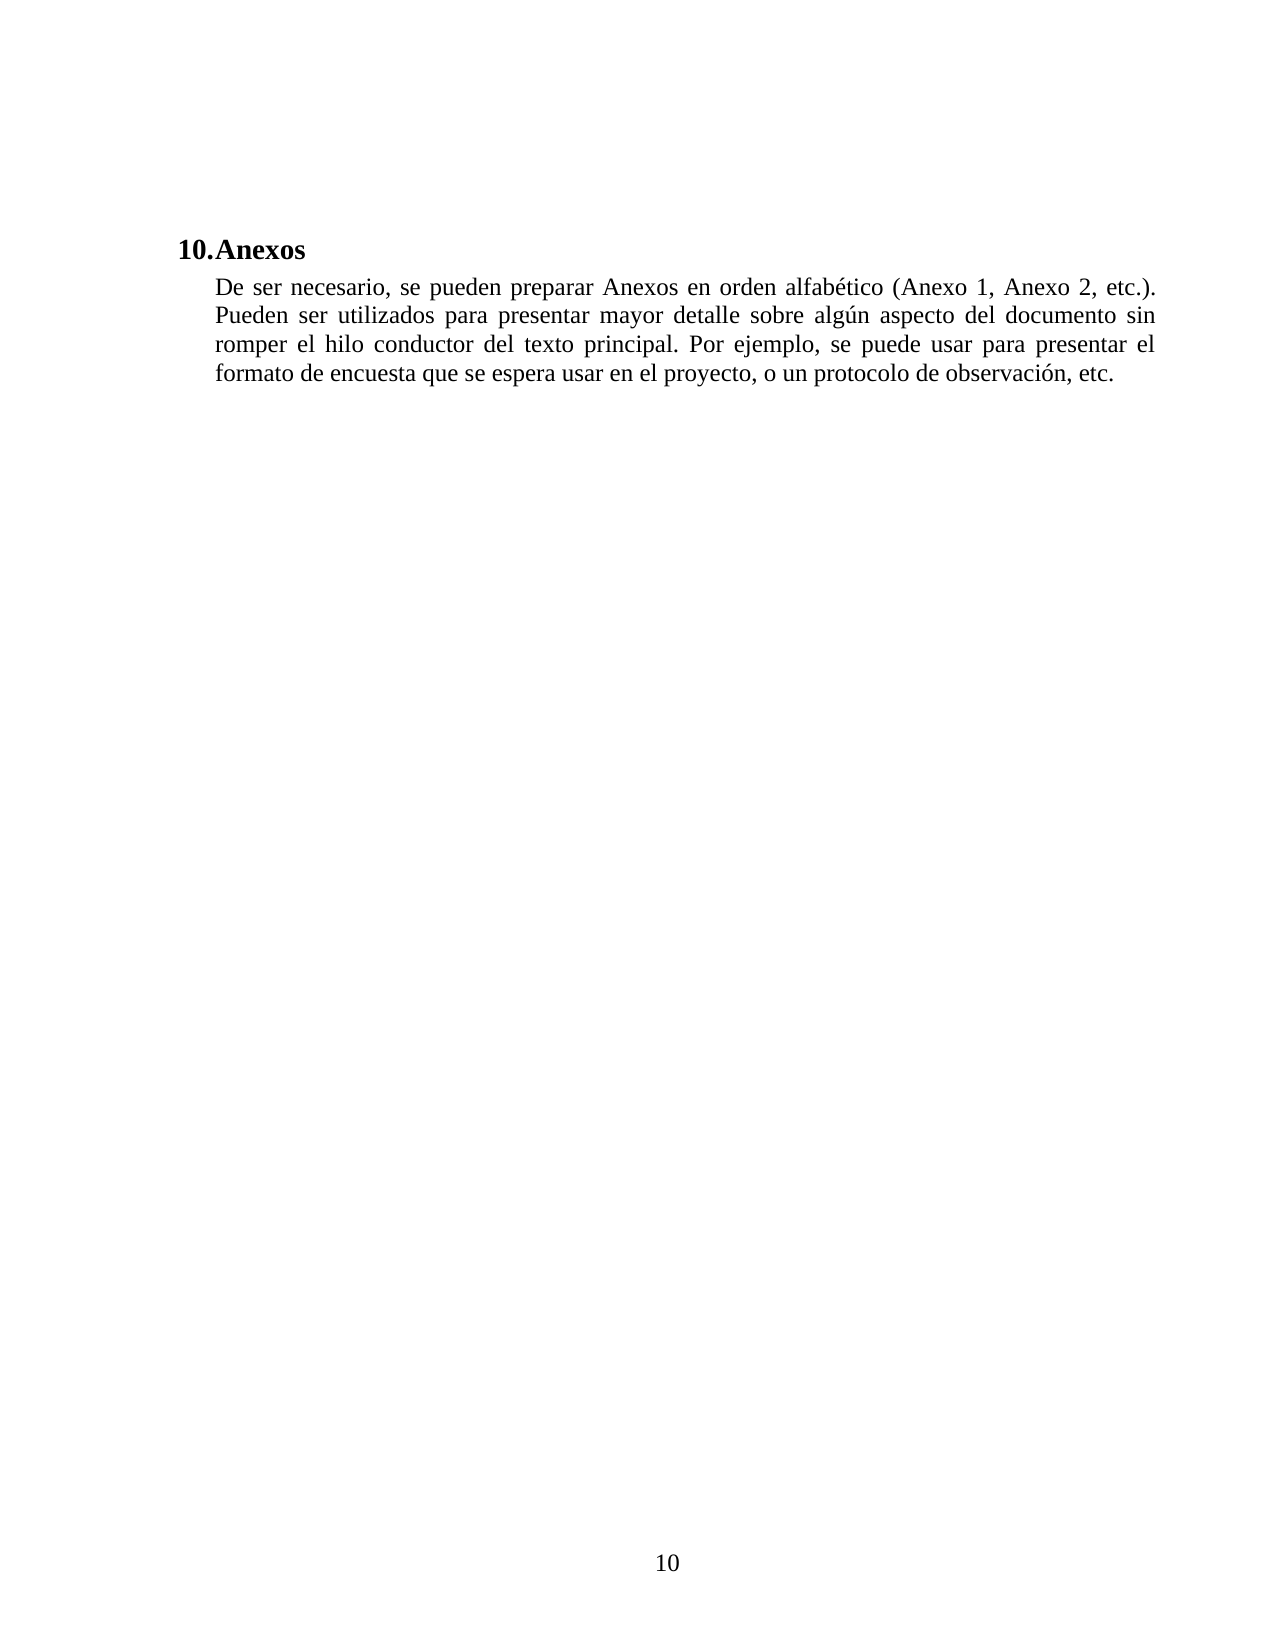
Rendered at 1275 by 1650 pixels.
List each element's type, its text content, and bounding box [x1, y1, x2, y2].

text De ser necesario, se pueden preparar Anexos en orden alfabético (Anexo 1, Anexo 2, etc.). Pueden ser utilizados para presentar mayor detalle sobre algún aspecto del documento sin romper el hilo conductor del texto principal. Por ejemplo, se puede usar para presentar el formato de encuesta que se espera usar en el proyecto, o un protocolo de observación, etc. [215, 272, 1157, 387]
subtitle Anexos [177, 232, 1157, 265]
